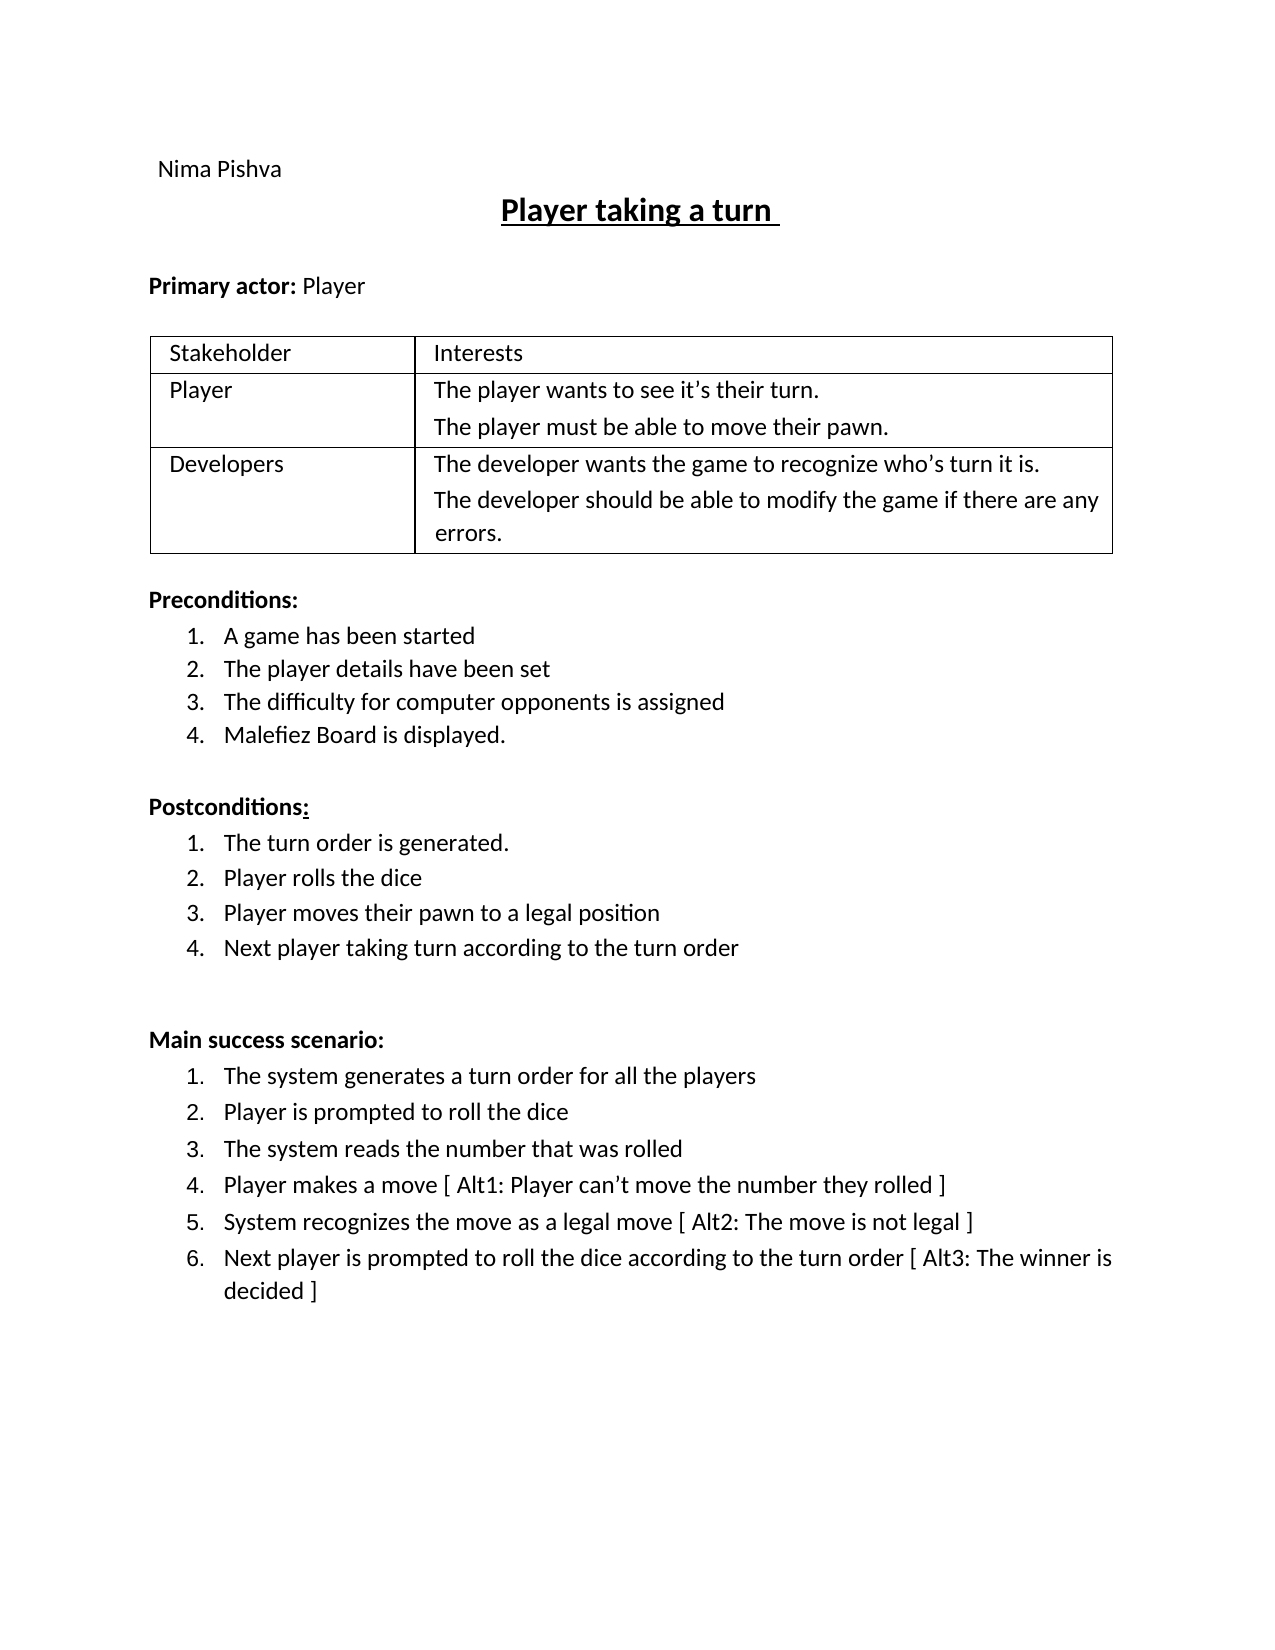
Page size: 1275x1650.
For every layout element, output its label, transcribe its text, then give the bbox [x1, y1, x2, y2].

list The difficulty for computer opponents is assigned [186, 686, 1115, 716]
table_header Stakeholder [151, 337, 414, 373]
text Nima Pishva [158, 154, 1115, 184]
table_cell Player [151, 374, 414, 447]
text Main success scenario: [148, 1024, 1115, 1054]
text Primary actor: Player​ [148, 270, 1115, 301]
table_header Interests [416, 337, 1112, 373]
list Next player taking turn according to the turn order [186, 932, 1115, 963]
list Next player is prompted to roll the dice according to the turn order [ Alt3: The winner is decided ] [186, 1242, 1115, 1306]
list Player is prompted to roll the dice [186, 1096, 1115, 1127]
text Preconditions: [148, 584, 1115, 614]
list The system reads the number that was rolled [186, 1133, 1115, 1163]
list Malefiez Board is displayed. [186, 719, 1115, 749]
list Player rolls the dice [186, 862, 1115, 893]
table_cell The developer wants the game to recognize who’s turn it is. The developer should be able to modify the game if there are any errors. [416, 448, 1112, 553]
table_cell Developers [151, 448, 414, 553]
list The system generates a turn order for all the players [186, 1060, 1115, 1090]
list The turn order is generated. [186, 827, 1115, 858]
list The player details have been set [186, 653, 1115, 683]
table_cell The player wants to see it’s their turn. The player must be able to move their pawn. [416, 374, 1112, 447]
list Player makes a move [ Alt1: Player can’t move the number they rolled ] [186, 1169, 1115, 1200]
list A game has been started [186, 620, 1115, 651]
list Player moves their pawn to a legal position [186, 897, 1115, 928]
list System recognizes the move as a legal move [ Alt2: The move is not legal ] [186, 1206, 1115, 1236]
text Player taking a turn [158, 189, 1115, 230]
text Postconditions: [148, 791, 1115, 822]
